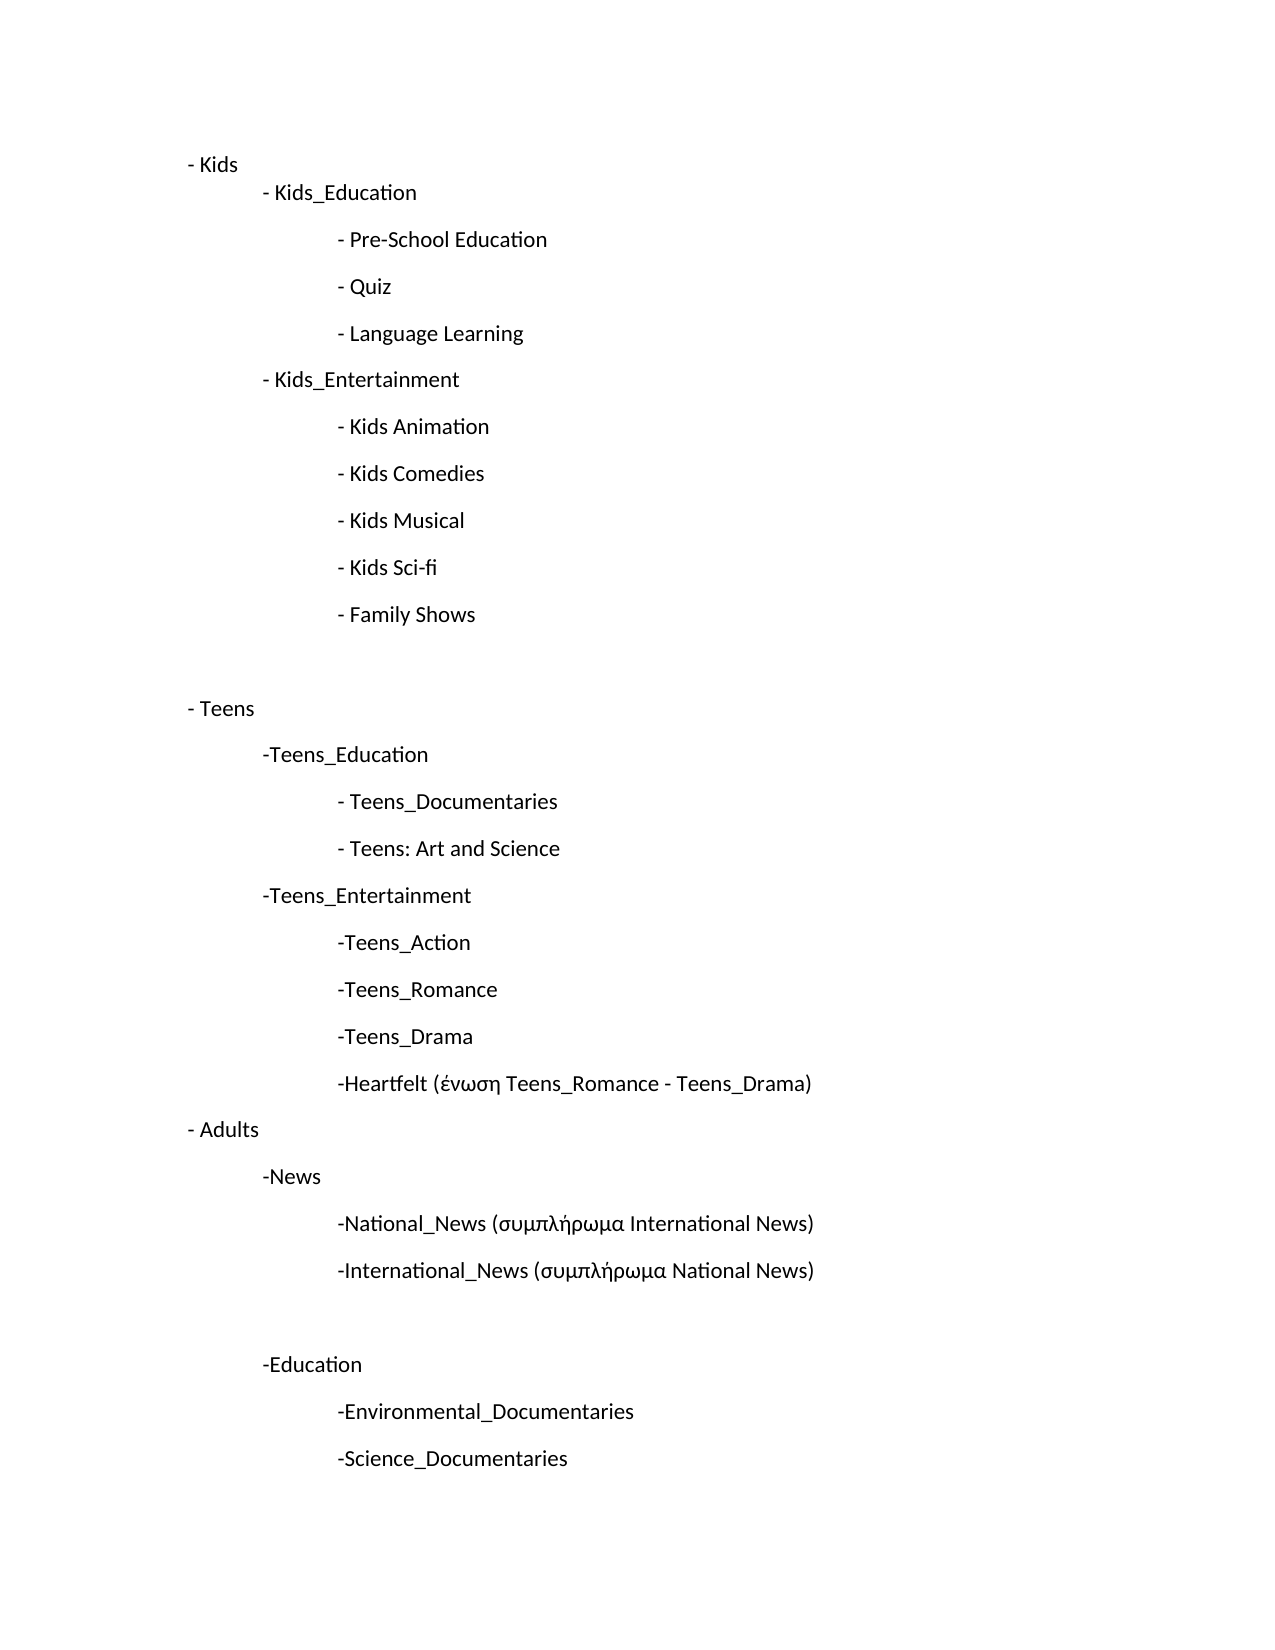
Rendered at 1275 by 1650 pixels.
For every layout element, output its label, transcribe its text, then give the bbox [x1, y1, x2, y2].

text - Kids_Entertainment [187, 366, 1087, 393]
text - Kids Animation [187, 412, 1087, 440]
text - Kids Comedies [187, 459, 1087, 487]
text -Teens_Action [187, 928, 1087, 956]
text - Kids Sci-fi [187, 553, 1087, 581]
text - Teens_Documentaries [187, 787, 1087, 815]
text -Environmental_Documentaries [187, 1397, 1087, 1425]
text - Adults [187, 1116, 1087, 1143]
text - Kids_Education [187, 178, 1087, 206]
text - Teens: Art and Science [187, 834, 1087, 862]
text - Family Shows [187, 600, 1087, 628]
text - Quiz [187, 272, 1087, 300]
text - Kids [187, 150, 1087, 178]
text -Heartfelt (ένωση Teens_Romance - Teens_Drama) [187, 1069, 1087, 1097]
text -Science_Documentaries [187, 1444, 1087, 1472]
text -National_News (συμπλήρωμα International News) [187, 1209, 1087, 1237]
text -Teens_Entertainment [187, 881, 1087, 909]
text -Education [187, 1350, 1087, 1378]
text - Pre-School Education [187, 225, 1087, 253]
text -News [187, 1162, 1087, 1190]
text -International_News (συμπλήρωμα National News) [187, 1256, 1087, 1284]
text -Teens_Education [187, 741, 1087, 768]
text - Kids Musical [187, 506, 1087, 534]
text -Teens_Romance [187, 975, 1087, 1003]
text - Teens [187, 694, 1087, 722]
text - Language Learning [187, 319, 1087, 347]
text -Teens_Drama [187, 1022, 1087, 1050]
